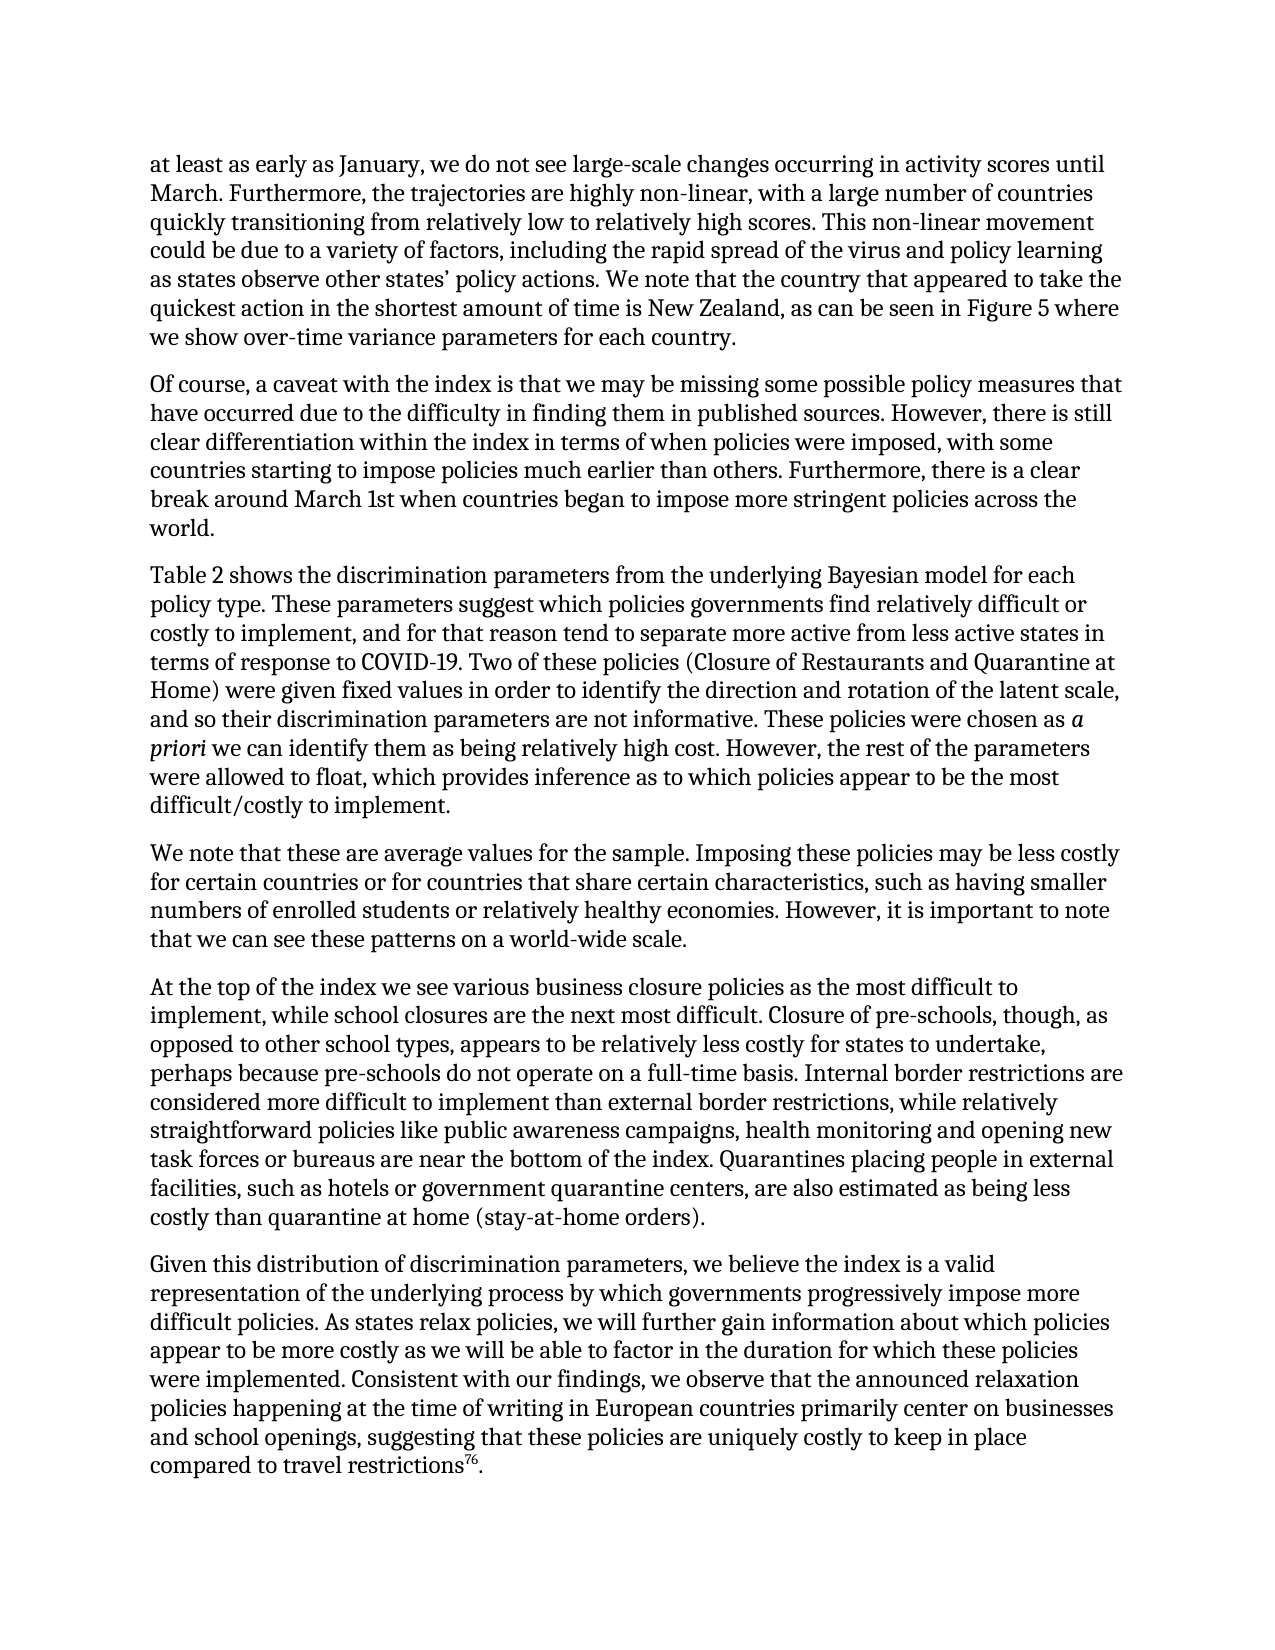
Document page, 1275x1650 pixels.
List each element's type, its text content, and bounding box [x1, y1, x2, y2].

text Table 2 shows the discrimination parameters from the underlying Bayesian model for each policy type. These parameters suggest which policies governments find relatively difficult or costly to implement, and for that reason tend to separate more active from less active states in terms of response to COVID-19. Two of these policies (Closure of Restaurants and Quarantine at Home) were given fixed values in order to identify the direction and rotation of the latent scale, and so their discrimination parameters are not informative. These policies were chosen as a priori we can identify them as being relatively high cost. However, the rest of the parameters were allowed to float, which provides inference as to which policies appear to be the most difficult/costly to implement. [150, 561, 1125, 820]
text Of course, a caveat with the index is that we may be missing some possible policy measures that have occurred due to the difficulty in finding them in published sources. However, there is still clear differentiation within the index in terms of when policies were imposed, with some countries starting to impose policies much earlier than others. Furthermore, there is a clear break around March 1st when countries began to impose more stringent policies across the world. [150, 370, 1125, 542]
text At the top of the index we see various business closure policies as the most difficult to implement, while school closures are the next most difficult. Closure of pre-schools, though, as opposed to other school types, appears to be relatively less costly for states to undertake, perhaps because pre-schools do not operate on a full-time basis. Internal border restrictions are considered more difficult to implement than external border restrictions, while relatively straightforward policies like public awareness campaigns, health monitoring and opening new task forces or bureaus are near the bottom of the index. Quarantines placing people in external facilities, such as hotels or government quarantine centers, are also estimated as being less costly than quarantine at home (stay-at-home orders). [150, 972, 1125, 1231]
text Given this distribution of discrimination parameters, we believe the index is a valid representation of the underlying process by which governments progressively impose more difficult policies. As states relax policies, we will further gain information about which policies appear to be more costly as we will be able to factor in the duration for which these policies were implemented. Consistent with our findings, we observe that the announced relaxation policies happening at the time of writing in European countries primarily center on businesses and school openings, suggesting that these policies are uniquely costly to keep in place compared to travel restrictions76. [150, 1250, 1125, 1480]
text We note that these are average values for the sample. Imposing these policies may be less costly for certain countries or for countries that share certain characteristics, such as having smaller numbers of enrolled students or relatively healthy economies. However, it is important to note that we can see these patterns on a world-wide scale. [150, 839, 1125, 954]
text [150, 150, 1125, 351]
